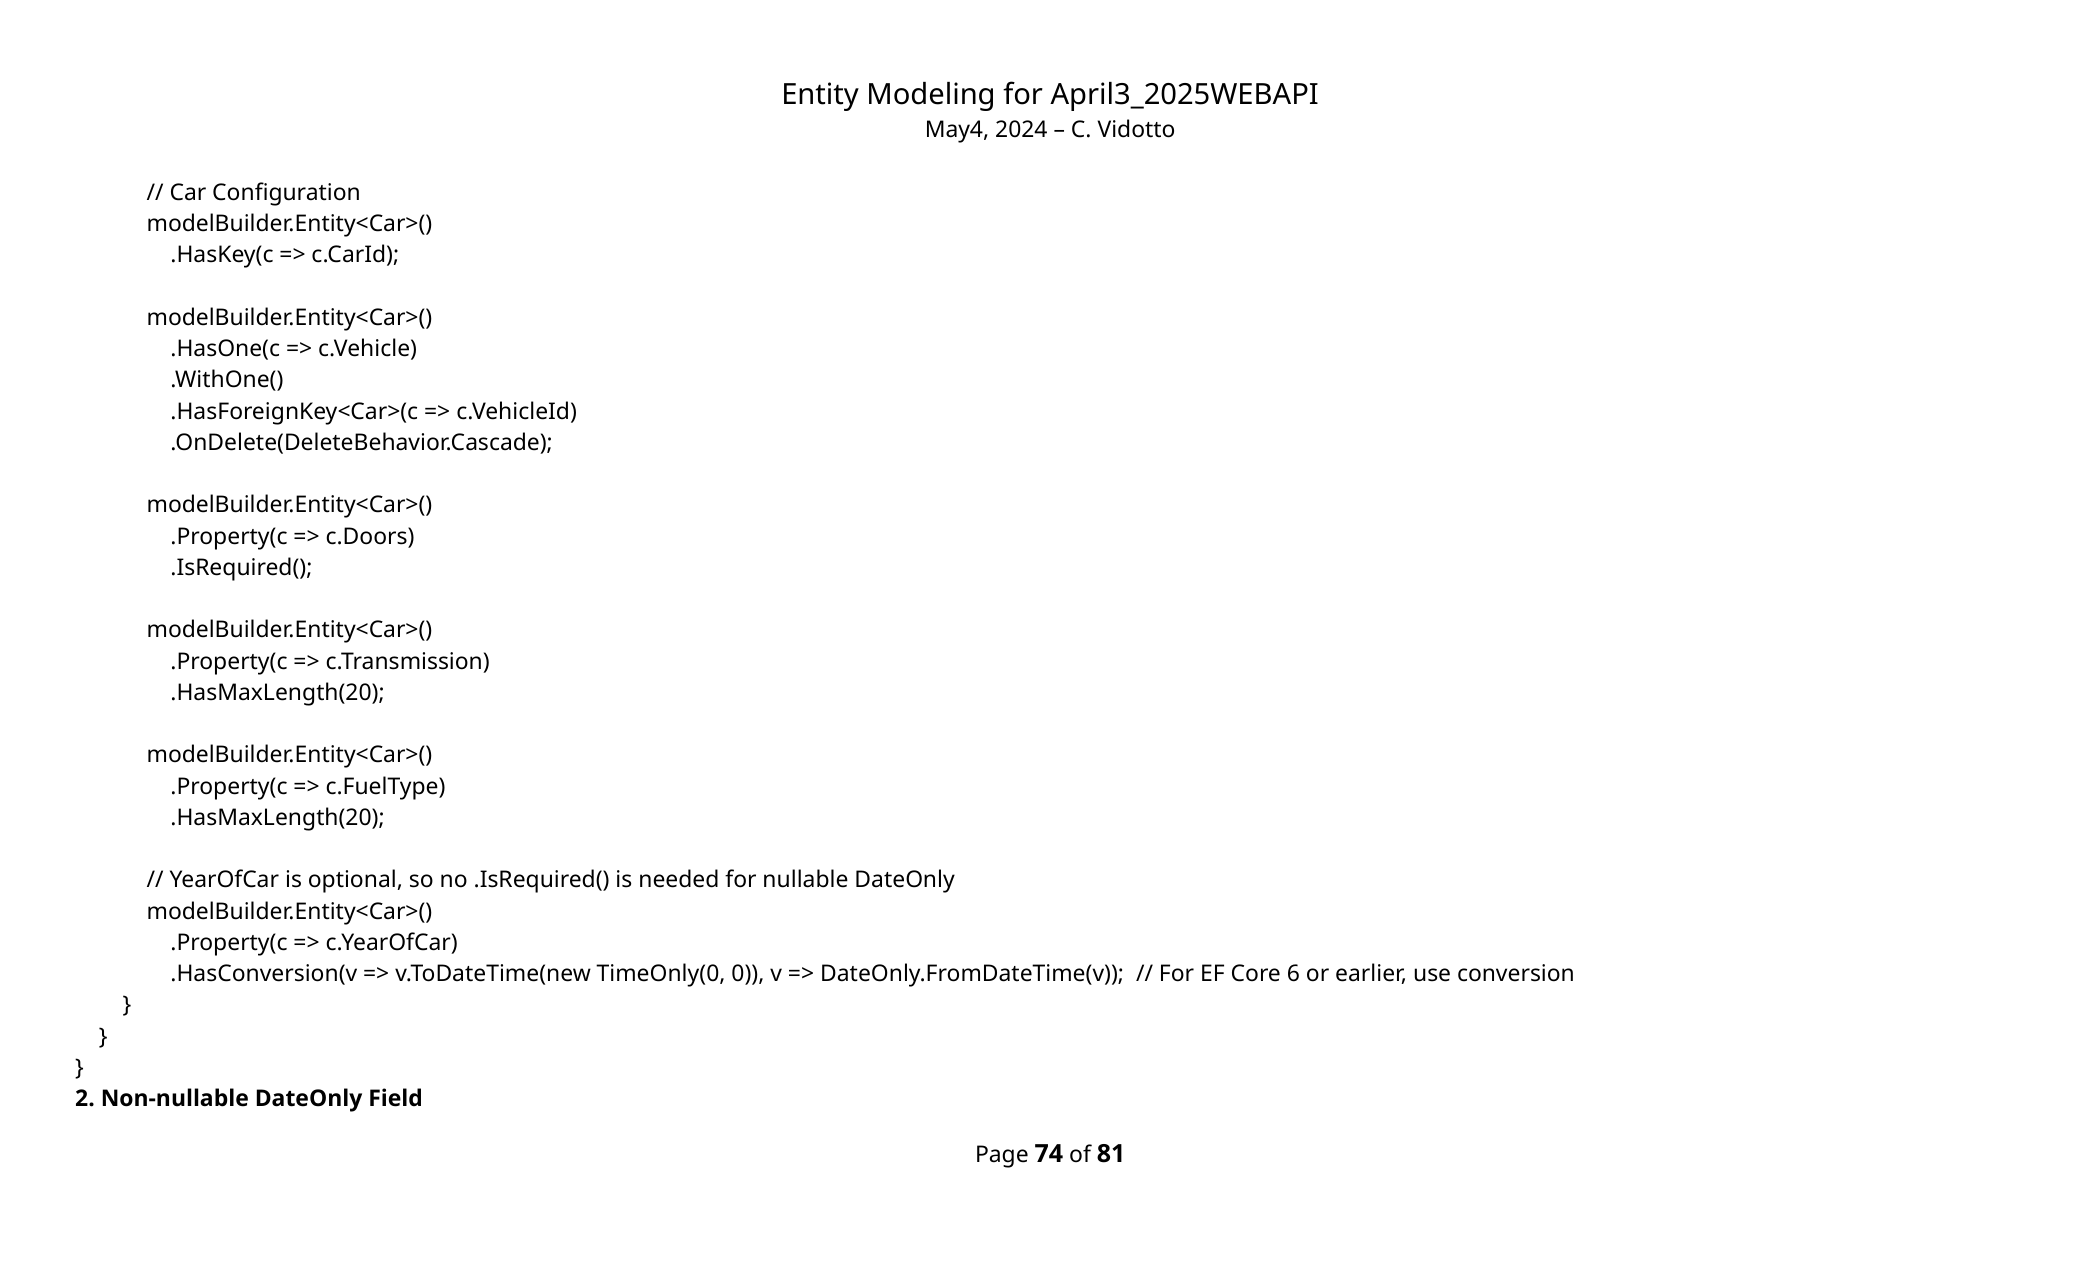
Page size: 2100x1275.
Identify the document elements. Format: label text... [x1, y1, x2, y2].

text } [75, 988, 2025, 1020]
text // YearOfCar is optional, so no .IsRequired() is needed for nullable DateOnly [75, 863, 2025, 895]
text modelBuilder.Entity<Car>() [75, 207, 2025, 238]
text .HasMaxLength(20); [75, 676, 2025, 707]
text .HasForeignKey<Car>(c => c.VehicleId) [75, 395, 2025, 426]
text .HasOne(c => c.Vehicle) [75, 332, 2025, 363]
text .IsRequired(); [75, 551, 2025, 582]
text .WithOne() [75, 363, 2025, 395]
text .HasConversion(v => v.ToDateTime(new TimeOnly(0, 0)), v => DateOnly.FromDateTime(v)); // For EF Core 6 or earlier, use conversion [75, 957, 2025, 988]
text } [75, 1051, 2025, 1082]
text .Property(c => c.Transmission) [75, 645, 2025, 676]
text modelBuilder.Entity<Car>() [75, 301, 2025, 332]
text 2. Non-nullable DateOnly Field [75, 1082, 2025, 1113]
text } [75, 1020, 2025, 1051]
text // Car Configuration [75, 176, 2025, 207]
text .HasMaxLength(20); [75, 801, 2025, 832]
text .Property(c => c.YearOfCar) [75, 926, 2025, 957]
text modelBuilder.Entity<Car>() [75, 895, 2025, 926]
text modelBuilder.Entity<Car>() [75, 613, 2025, 645]
text modelBuilder.Entity<Car>() [75, 738, 2025, 770]
text .OnDelete(DeleteBehavior.Cascade); [75, 426, 2025, 457]
text .HasKey(c => c.CarId); [75, 238, 2025, 270]
text .Property(c => c.Doors) [75, 520, 2025, 551]
text .Property(c => c.FuelType) [75, 770, 2025, 801]
text modelBuilder.Entity<Car>() [75, 488, 2025, 520]
